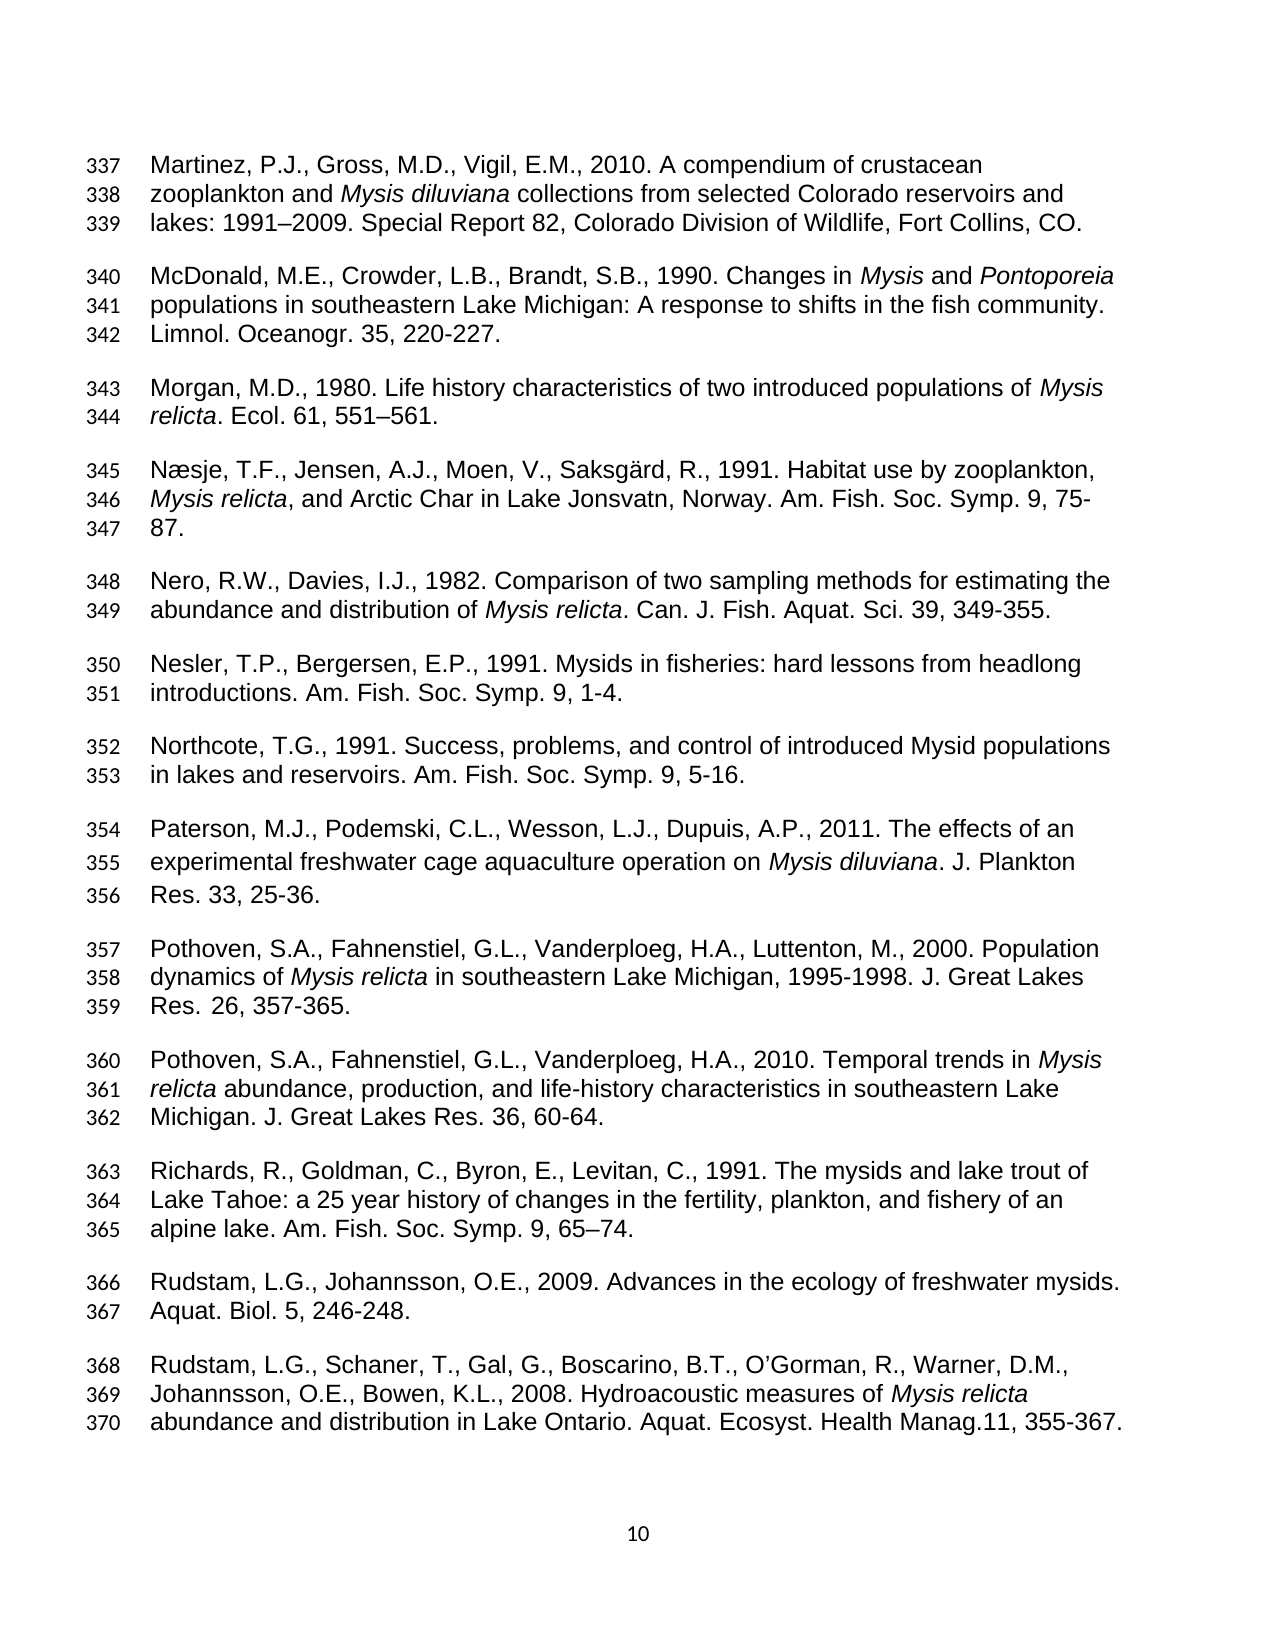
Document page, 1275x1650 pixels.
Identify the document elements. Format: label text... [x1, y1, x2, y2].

text Martinez, P.J., Gross, M.D., Vigil, E.M., 2010. A compendium of crustacean zooplankton and Mysis diluviana collections from selected Colorado reservoirs and lakes: 1991–2009. Special Report 82, Colorado Division of Wildlife, Fort Collins, CO. [150, 150, 1125, 236]
text Rudstam, L.G., Schaner, T., Gal, G., Boscarino, B.T., O’Gorman, R., Warner, D.M., Johannsson, O.E., Bowen, K.L., 2008. Hydroacoustic measures of Mysis relicta abundance and distribution in Lake Ontario. Aquat. Ecosyst. Health Manag.11, 355-367. [150, 1350, 1125, 1436]
text Pothoven, S.A., Fahnenstiel, G.L., Vanderploeg, H.A., Luttenton, M., 2000. Population dynamics of Mysis relicta in southeastern Lake Michigan, 1995-1998. J. Great Lakes Res. 26, 357-365. [150, 934, 1125, 1020]
text McDonald, M.E., Crowder, L.B., Brandt, S.B., 1990. Changes in Mysis and Pontoporeia populations in southeastern Lake Michigan: A response to shifts in the fish community. Limnol. Oceanogr. 35, 220-227. [150, 261, 1125, 347]
text Rudstam, L.G., Johannsson, O.E., 2009. Advances in the ecology of freshwater mysids. Aquat. Biol. 5, 246-248. [150, 1267, 1125, 1325]
text Richards, R., Goldman, C., Byron, E., Levitan, C., 1991. The mysids and lake trout of Lake Tahoe: a 25 year history of changes in the fertility, plankton, and fishery of an alpine lake. Am. Fish. Soc. Symp. 9, 65–74. [150, 1156, 1125, 1242]
text Næsje, T.F., Jensen, A.J., Moen, V., Saksgärd, R., 1991. Habitat use by zooplankton, Mysis relicta, and Arctic Char in Lake Jonsvatn, Norway. Am. Fish. Soc. Symp. 9, 75-87. [150, 455, 1125, 541]
text Nesler, T.P., Bergersen, E.P., 1991. Mysids in fisheries: hard lessons from headlong introductions. Am. Fish. Soc. Symp. 9, 1-4. [150, 649, 1125, 706]
text Northcote, T.G., 1991. Success, problems, and control of introduced Mysid populations in lakes and reservoirs. Am. Fish. Soc. Symp. 9, 5-16. [150, 731, 1125, 789]
text Paterson, M.J., Podemski, C.L., Wesson, L.J., Dupuis, A.P., 2011. The effects of an experimental freshwater cage aquaculture operation on Mysis diluviana. J. Plankton Res. 33, 25-36. [150, 814, 1125, 908]
text Pothoven, S.A., Fahnenstiel, G.L., Vanderploeg, H.A., 2010. Temporal trends in Mysis relicta abundance, production, and life-history characteristics in southeastern Lake Michigan. J. Great Lakes Res. 36, 60-64. [150, 1045, 1125, 1131]
text Morgan, M.D., 1980. Life history characteristics of two introduced populations of Mysis relicta. Ecol. 61, 551–561. [150, 372, 1125, 430]
text Nero, R.W., Davies, I.J., 1982. Comparison of two sampling methods for estimating the abundance and distribution of Mysis relicta. Can. J. Fish. Aquat. Sci. 39, 349-355. [150, 566, 1125, 624]
